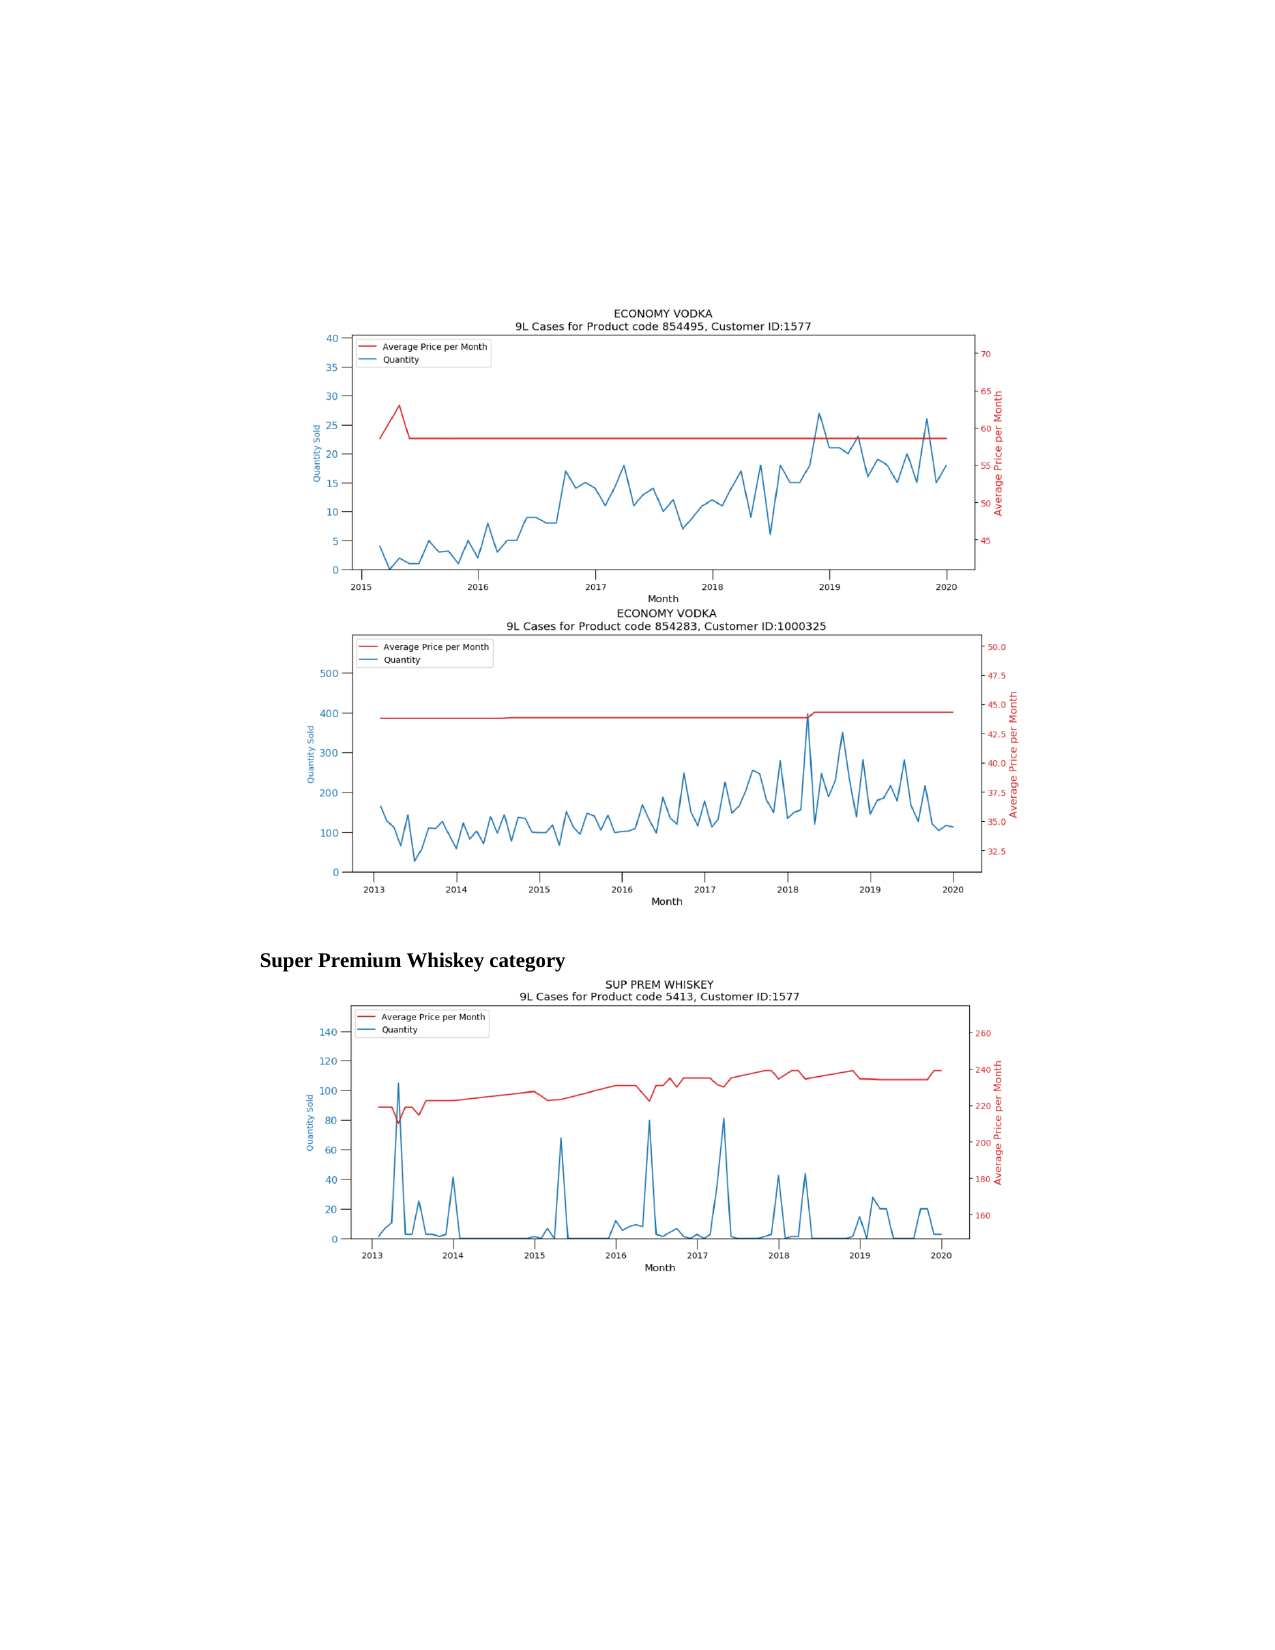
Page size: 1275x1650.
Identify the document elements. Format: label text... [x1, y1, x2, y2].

picture [303, 974, 1009, 1275]
picture [303, 307, 1029, 908]
subtitle Super Premium Whiskey category [259, 941, 1016, 974]
